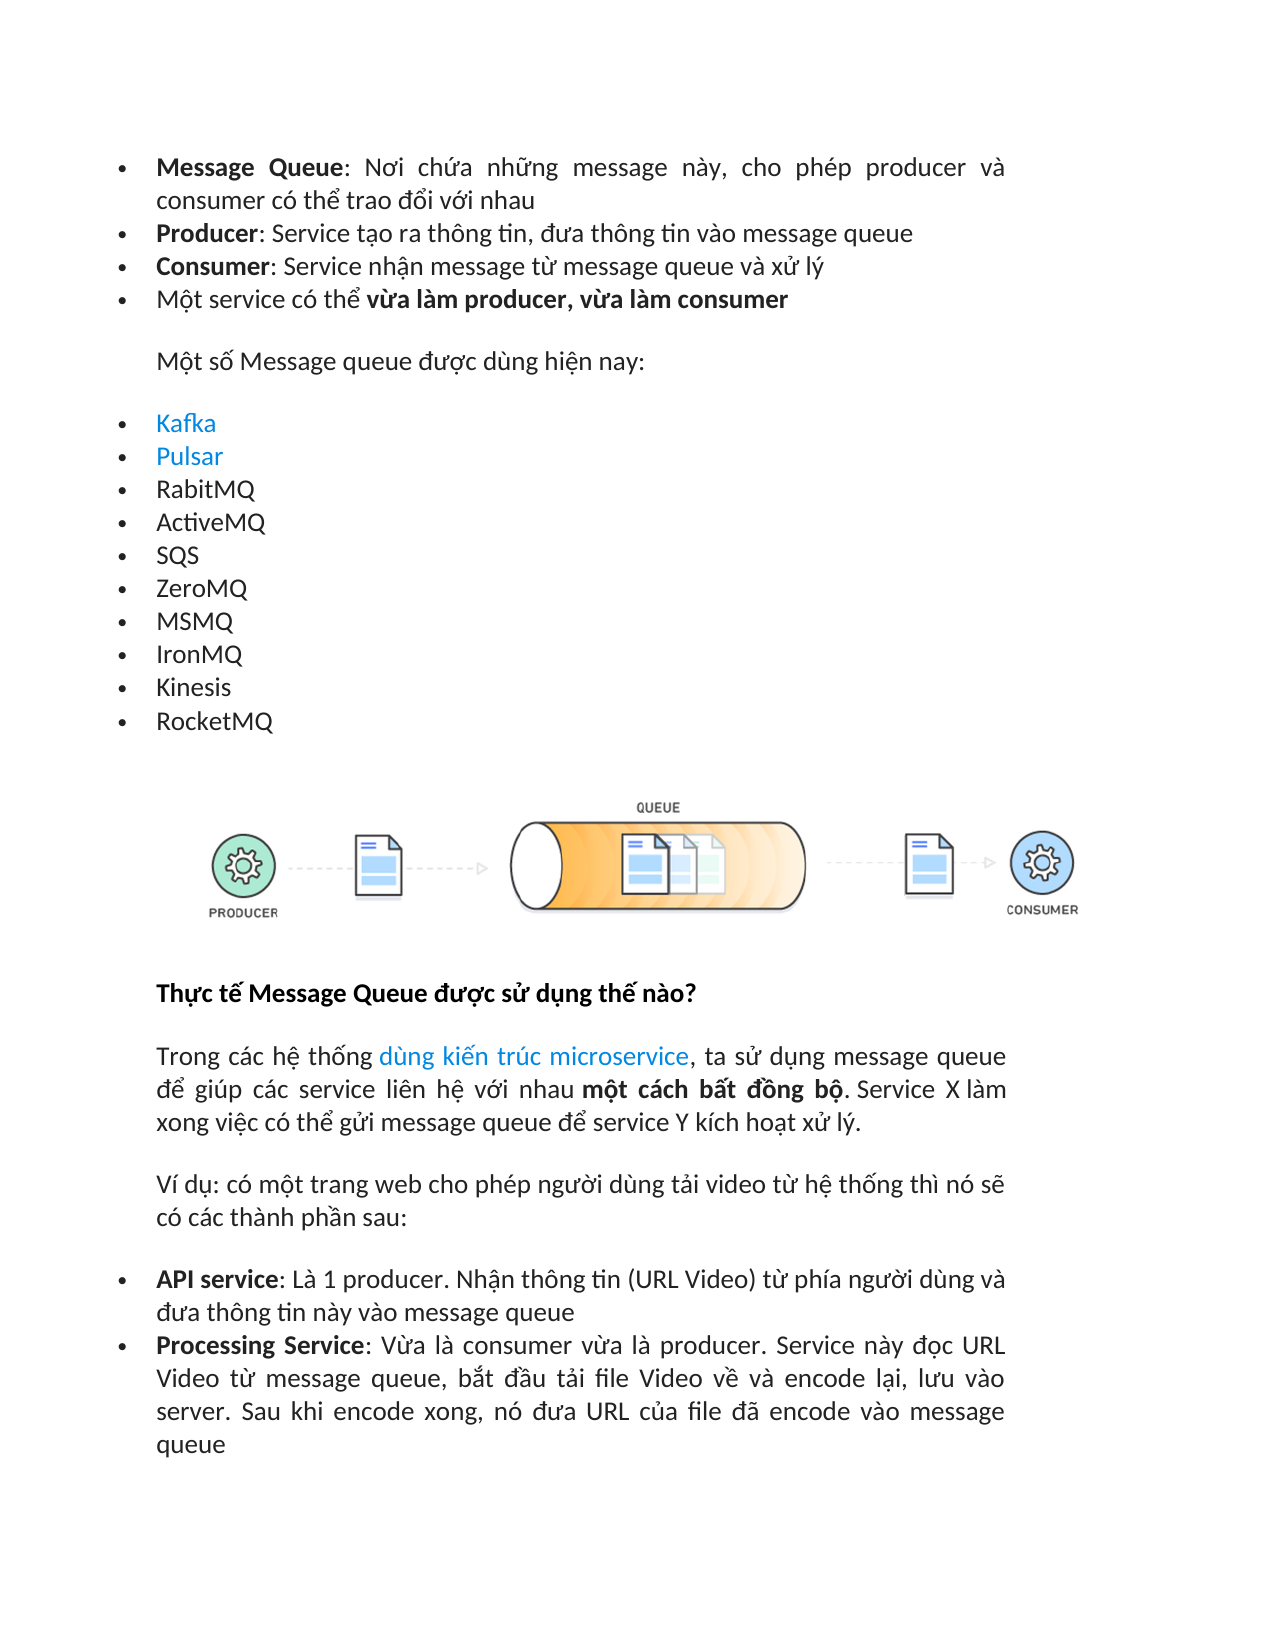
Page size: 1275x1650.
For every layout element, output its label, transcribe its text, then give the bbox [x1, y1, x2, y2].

text Ví dụ: có một trang web cho phép người dùng tải video từ hệ thống thì nó sẽ có các thành phần sau: [156, 1167, 1007, 1233]
list Message Queue: Nơi chứa những message này, cho phép producer và consumer có thể trao đổi với nhau [118, 150, 1007, 216]
list Producer: Service tạo ra thông tin, đưa thông tin vào message queue [118, 216, 1007, 249]
list Consumer: Service nhận message từ message queue và xử lý [118, 249, 1007, 282]
text Trong các hệ thống dùng kiến trúc microservice, ta sử dụng message queue để giúp các service liên hệ với nhau một cách bất đồng bộ. Service X làm xong việc có thể gửi message queue để service Y kích hoạt xử lý. [156, 1039, 1007, 1138]
list MSMQ [118, 604, 1007, 638]
list RocketMQ [118, 704, 1007, 737]
list IronMQ [118, 638, 1007, 671]
list ActiveMQ [118, 506, 1007, 538]
picture [156, 765, 1131, 960]
text Một số Message queue được dùng hiện nay: [156, 344, 1007, 377]
list SQS [118, 538, 1007, 572]
list Kinesis [118, 671, 1007, 704]
list API service: Là 1 producer. Nhận thông tin (URL Video) từ phía người dùng và đưa thông tin này vào message queue [118, 1262, 1007, 1328]
list Processing Service: Vừa là consumer vừa là producer. Service này đọc URL Video từ message queue, bắt đầu tải file Video về và encode lại, lưu vào server. Sau khi encode xong, nó đưa URL của file đã encode vào message queue [118, 1328, 1007, 1460]
text Thực tế Message Queue được sử dụng thế nào? [156, 977, 1007, 1009]
list ZeroMQ [118, 572, 1007, 604]
list Kafka [118, 406, 1007, 439]
list Pulsar [118, 439, 1007, 472]
list Một service có thể vừa làm producer, vừa làm consumer [118, 282, 1007, 315]
list RabitMQ [118, 472, 1007, 506]
